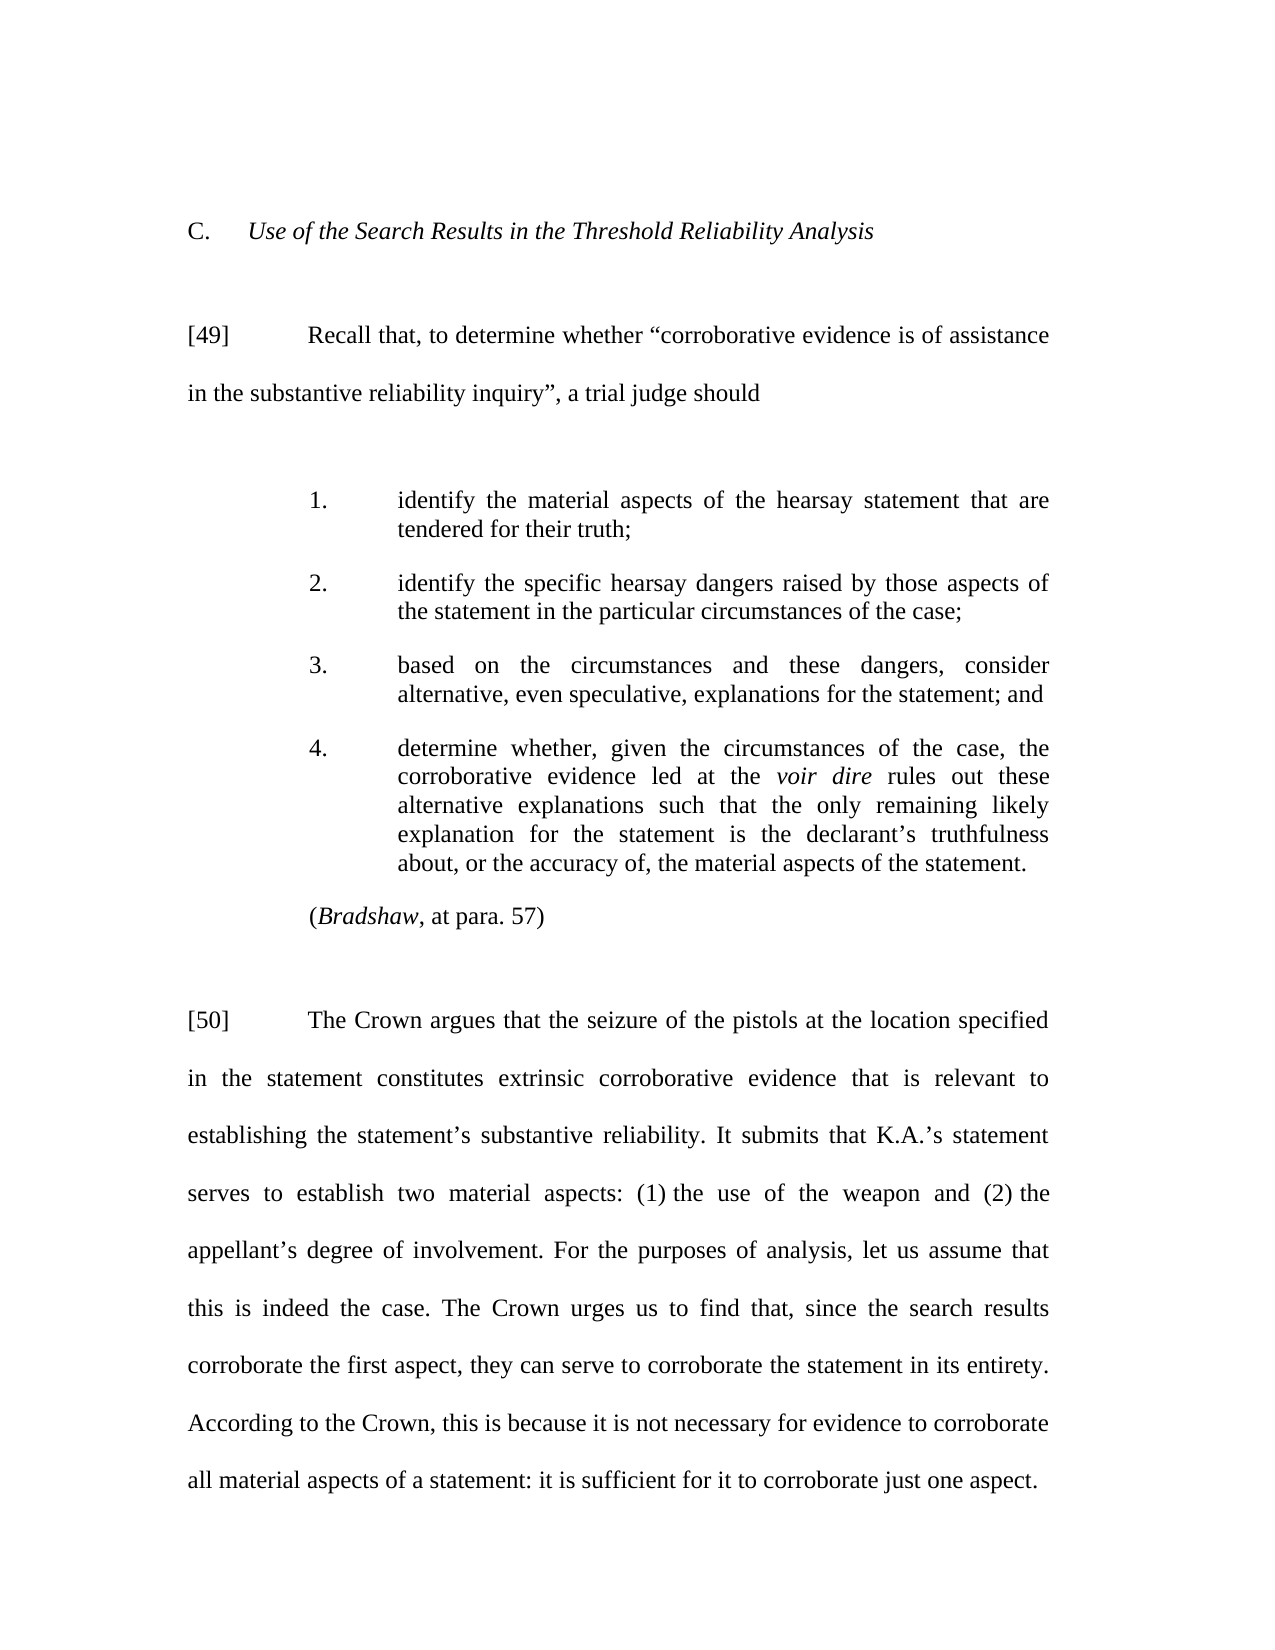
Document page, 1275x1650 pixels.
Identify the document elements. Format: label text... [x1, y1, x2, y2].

text Recall that, to determine whether “corroborative evidence is of assistance in the substantive reliability inquiry”, a trial judge should [187, 320, 1050, 406]
title Use of the Search Results in the Threshold Reliability Analysis [187, 216, 1050, 245]
text The Crown argues that the seizure of the pistols at the location specified in the statement constitutes extrinsic corroborative evidence that is relevant to establishing the statement’s substantive reliability. It submits that K.A.’s statement serves to establish two material aspects: (1) the use of the weapon and (2) the appellant’s degree of involvement. For the purposes of analysis, let us assume that this is indeed the case. The Crown urges us to find that, since the search results corroborate the first aspect, they can serve to corroborate the statement in its entirety. According to the Crown, this is because it is not necessary for evidence to corroborate all material aspects of a statement: it is sufficient for it to corroborate just one aspect. [187, 1005, 1050, 1494]
list identify the specific hearsay dangers raised by those aspects of the statement in the particular circumstances of the case; [309, 568, 1050, 625]
list (Bradshaw, at para. 57) [271, 901, 1050, 930]
list determine whether, given the circumstances of the case, the corroborative evidence led at the voir dire rules out these alternative explanations such that the only remaining likely explanation for the statement is the declarant’s truthfulness about, or the accuracy of, the material aspects of the statement. [309, 733, 1050, 876]
list identify the material aspects of the hearsay statement that are tendered for their truth; [309, 485, 1050, 543]
list based on the circumstances and these dangers, consider alternative, even speculative, explanations for the statement; and [309, 650, 1050, 708]
